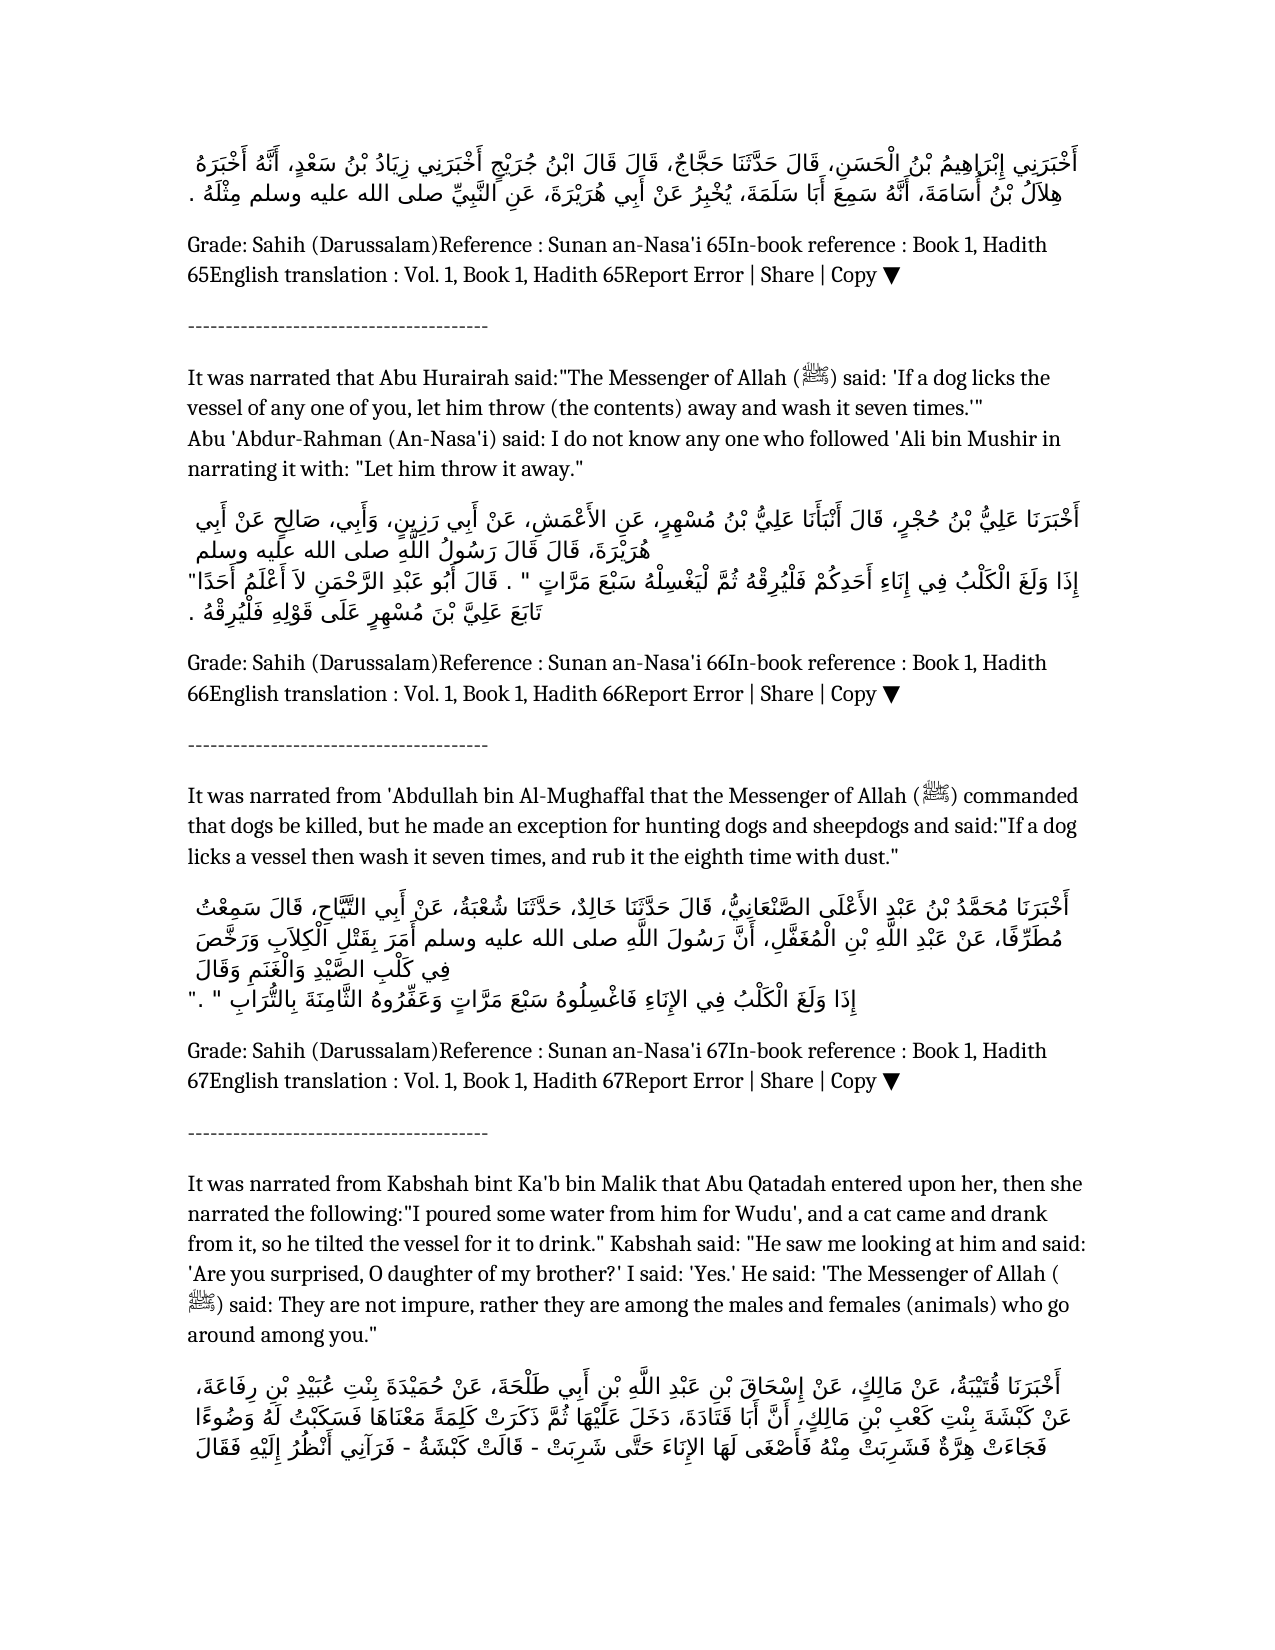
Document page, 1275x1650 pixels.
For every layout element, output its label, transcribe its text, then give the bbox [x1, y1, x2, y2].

text أَخْبَرَنَا عَلِيُّ بْنُ حُجْرٍ، قَالَ أَنْبَأَنَا عَلِيُّ بْنُ مُسْهِرٍ، عَنِ الأَعْمَشِ، عَنْ أَبِي رَزِينٍ، وَأَبِي، صَالِحٍ عَنْ أَبِي هُرَيْرَةَ، قَالَ قَالَ رَسُولُ اللَّهِ صلى الله عليه وسلم ‏ "‏ إِذَا وَلَغَ الْكَلْبُ فِي إِنَاءِ أَحَدِكُمْ فَلْيُرِقْهُ ثُمَّ لْيَغْسِلْهُ سَبْعَ مَرَّاتٍ ‏"‏ ‏.‏ قَالَ أَبُو عَبْدِ الرَّحْمَنِ لاَ أَعْلَمُ أَحَدًا تَابَعَ عَلِيَّ بْنَ مُسْهِرٍ عَلَى قَوْلِهِ فَلْيُرِقْهُ ‏.‏ [187, 507, 1087, 625]
text ---------------------------------------- [187, 1119, 1087, 1146]
text Grade: Sahih (Darussalam)Reference : Sunan an-Nasa'i 67In-book reference : Book 1, Hadith 67English translation : Vol. 1, Book 1, Hadith 67Report Error | Share | Copy ▼ [187, 1038, 1087, 1095]
text أَخْبَرَنَا مُحَمَّدُ بْنُ عَبْدِ الأَعْلَى الصَّنْعَانِيُّ، قَالَ حَدَّثَنَا خَالِدٌ، حَدَّثَنَا شُعْبَةُ، عَنْ أَبِي التَّيَّاحِ، قَالَ سَمِعْتُ مُطَرِّفًا، عَنْ عَبْدِ اللَّهِ بْنِ الْمُغَفَّلِ، أَنَّ رَسُولَ اللَّهِ صلى الله عليه وسلم أَمَرَ بِقَتْلِ الْكِلاَبِ وَرَخَّصَ فِي كَلْبِ الصَّيْدِ وَالْغَنَمِ وَقَالَ ‏ "‏ إِذَا وَلَغَ الْكَلْبُ فِي الإِنَاءِ فَاغْسِلُوهُ سَبْعَ مَرَّاتٍ وَعَفِّرُوهُ الثَّامِنَةَ بِالتُّرَابِ ‏"‏ ‏.‏ [187, 894, 1087, 1013]
text It was narrated that Abu Hurairah said:"The Messenger of Allah (ﷺ) said: 'If a dog licks the vessel of any one of you, let him throw (the contents) away and wash it seven times.'" Abu 'Abdur-Rahman (An-Nasa'i) said: I do not know any one who followed 'Ali bin Mushir in narrating it with: "Let him throw it away." [187, 364, 1087, 482]
text Grade: Sahih (Darussalam)Reference : Sunan an-Nasa'i 65In-book reference : Book 1, Hadith 65English translation : Vol. 1, Book 1, Hadith 65Report Error | Share | Copy ▼ [187, 232, 1087, 289]
text Grade: Sahih (Darussalam)Reference : Sunan an-Nasa'i 66In-book reference : Book 1, Hadith 66English translation : Vol. 1, Book 1, Hadith 66Report Error | Share | Copy ▼ [187, 650, 1087, 707]
text ---------------------------------------- [187, 313, 1087, 340]
text ---------------------------------------- [187, 731, 1087, 758]
text أَخْبَرَنِي إِبْرَاهِيمُ بْنُ الْحَسَنِ، قَالَ حَدَّثَنَا حَجَّاجٌ، قَالَ قَالَ ابْنُ جُرَيْجٍ أَخْبَرَنِي زِيَادُ بْنُ سَعْدٍ، أَنَّهُ أَخْبَرَهُ هِلاَلُ بْنُ أُسَامَةَ، أَنَّهُ سَمِعَ أَبَا سَلَمَةَ، يُخْبِرُ عَنْ أَبِي هُرَيْرَةَ، عَنِ النَّبِيِّ صلى الله عليه وسلم مِثْلَهُ ‏.‏ [187, 150, 1087, 207]
text It was narrated from 'Abdullah bin Al-Mughaffal that the Messenger of Allah (ﷺ) commanded that dogs be killed, but he made an exception for hunting dogs and sheepdogs and said:"If a dog licks a vessel then wash it seven times, and rub it the eighth time with dust." [187, 782, 1087, 870]
text It was narrated from Kabshah bint Ka'b bin Malik that Abu Qatadah entered upon her, then she narrated the following:"I poured some water from him for Wudu', and a cat came and drank from it, so he tilted the vessel for it to drink." Kabshah said: "He saw me looking at him and said: 'Are you surprised, O daughter of my brother?' I said: 'Yes.' He said: 'The Messenger of Allah (ﷺ) said: They are not impure, rather they are among the males and females (animals) who go around among you." [187, 1170, 1087, 1348]
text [187, 1373, 1087, 1461]
